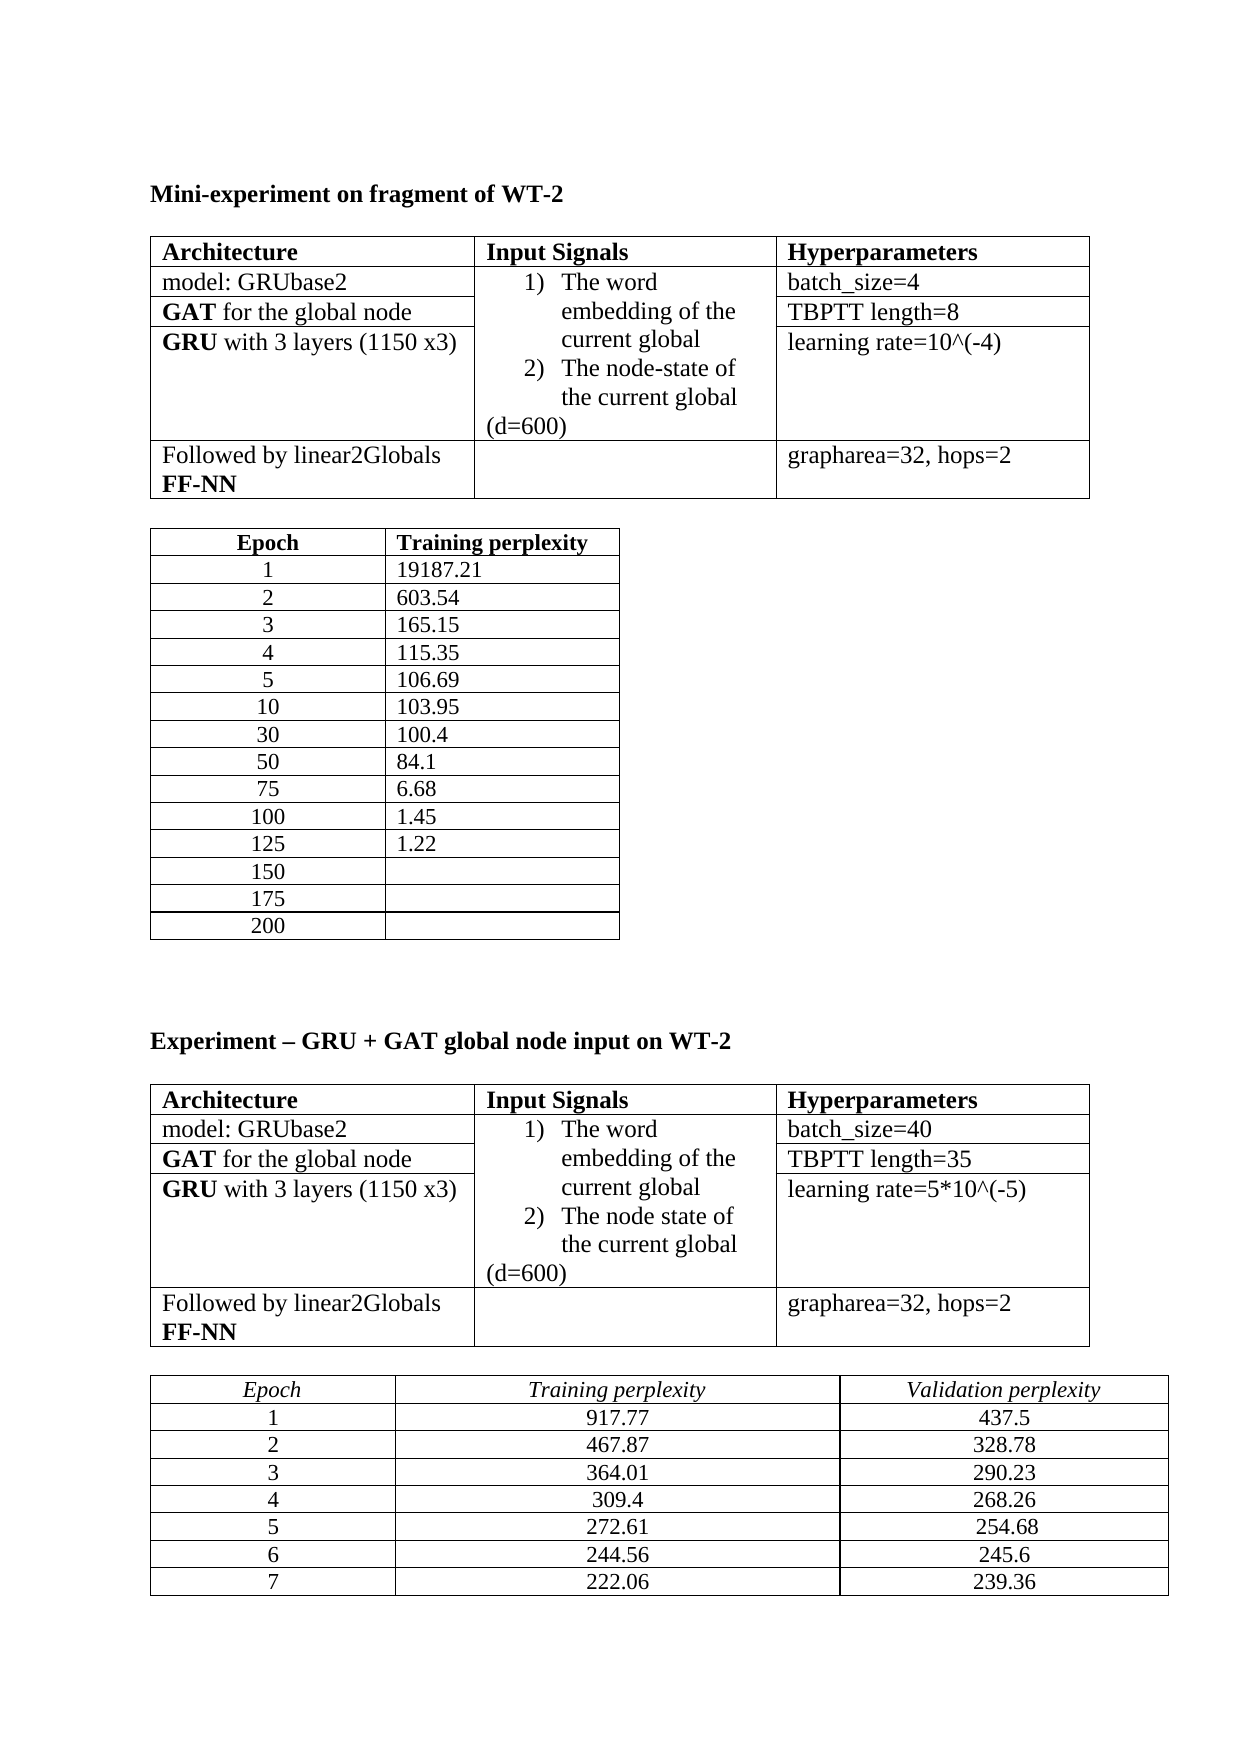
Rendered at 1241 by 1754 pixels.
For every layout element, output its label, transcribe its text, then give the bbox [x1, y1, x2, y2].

table_cell 150 [151, 858, 385, 884]
table_cell 245.6 [841, 1541, 1168, 1567]
table_cell learning rate=5*10^(-5) [777, 1174, 1089, 1287]
table_header Input Signals [475, 1085, 776, 1113]
table_cell GAT for the global node [151, 1144, 474, 1173]
table_cell The word embedding of the current global The node state of the current global (d=600) [475, 1115, 776, 1287]
table_cell 2 [151, 584, 385, 610]
table_cell batch_size=40 [777, 1115, 1089, 1143]
table_cell GRU with 3 layers (1150 x3) [151, 327, 474, 439]
table_cell 6 [151, 1541, 395, 1567]
table_header Training perplexity [386, 529, 619, 555]
table_cell 254.68 [841, 1513, 1168, 1540]
table_cell 3 [151, 1459, 395, 1485]
table_cell 328.78 [841, 1431, 1168, 1457]
table_cell 290.23 [841, 1459, 1168, 1485]
table_cell 165.15 [386, 611, 619, 637]
table_cell 5 [151, 1513, 395, 1540]
table_cell 437.5 [841, 1404, 1168, 1430]
table_cell 603.54 [386, 584, 619, 610]
table_cell [475, 441, 776, 498]
table_cell 1.45 [386, 803, 619, 829]
table_header Validation perplexity [841, 1376, 1168, 1403]
table_header Epoch [151, 529, 385, 555]
table_header Input Signals [475, 237, 776, 266]
table_header Hyperparameters [777, 1085, 1089, 1113]
table_cell 50 [151, 748, 385, 774]
table_cell Followed by linear2Globals FF-NN [151, 441, 474, 498]
table_cell TBPTT length=8 [777, 297, 1089, 326]
table_cell batch_size=4 [777, 267, 1089, 296]
table_cell The word embedding of the current global The node-state of the current global (d=600) [475, 267, 776, 439]
table_cell GRU with 3 layers (1150 x3) [151, 1174, 474, 1287]
table_cell 3 [151, 611, 385, 637]
table_cell TBPTT length=35 [777, 1144, 1089, 1173]
table_cell GAT for the global node [151, 297, 474, 326]
table_cell 467.87 [396, 1431, 839, 1457]
table_cell Followed by linear2Globals FF-NN [151, 1288, 474, 1346]
table_header Hyperparameters [777, 237, 1089, 266]
table_cell learning rate=10^(-4) [777, 327, 1089, 439]
table_header Training perplexity [396, 1376, 839, 1403]
table_cell grapharea=32, hops=2 [777, 1288, 1089, 1346]
table_cell 2 [151, 1431, 395, 1457]
table_cell 175 [151, 885, 385, 911]
table_cell 1 [151, 1404, 395, 1430]
table_cell 7 [151, 1568, 395, 1594]
table_cell 75 [151, 776, 385, 802]
table_cell 244.56 [396, 1541, 839, 1567]
table_cell model: GRUbase2 [151, 1115, 474, 1143]
table_header Epoch [151, 1376, 395, 1403]
table_cell 364.01 [396, 1459, 839, 1485]
table_cell 917.77 [396, 1404, 839, 1430]
table_cell 115.35 [386, 639, 619, 665]
table_cell [386, 858, 619, 884]
table_cell 106.69 [386, 666, 619, 692]
table_cell 1.22 [386, 830, 619, 857]
table_cell 10 [151, 693, 385, 720]
table_cell grapharea=32, hops=2 [777, 441, 1089, 498]
table_cell 19187.21 [386, 556, 619, 583]
table_cell 30 [151, 721, 385, 747]
table_cell 103.95 [386, 693, 619, 720]
table_cell 84.1 [386, 748, 619, 774]
table_cell 100 [151, 803, 385, 829]
table_cell 5 [151, 666, 385, 692]
table_cell 4 [151, 1486, 395, 1512]
text Mini-experiment on fragment of WT-2 [150, 179, 1090, 207]
table_header Architecture [151, 237, 474, 266]
table_cell 222.06 [396, 1568, 839, 1594]
table_cell 239.36 [841, 1568, 1168, 1594]
table_cell 6.68 [386, 776, 619, 802]
table_cell 268.26 [841, 1486, 1168, 1512]
table_cell 100.4 [386, 721, 619, 747]
table_cell 309.4 [396, 1486, 839, 1512]
table_cell [386, 885, 619, 911]
table_cell 272.61 [396, 1513, 839, 1540]
text Experiment – GRU + GAT global node input on WT-2 [150, 1026, 1090, 1055]
table_cell 1 [151, 556, 385, 583]
table_cell [475, 1288, 776, 1346]
table_cell model: GRUbase2 [151, 267, 474, 296]
table_cell 200 [151, 913, 385, 939]
table_cell [386, 913, 619, 939]
table_cell 4 [151, 639, 385, 665]
table_header Architecture [151, 1085, 474, 1113]
table_cell 125 [151, 830, 385, 857]
